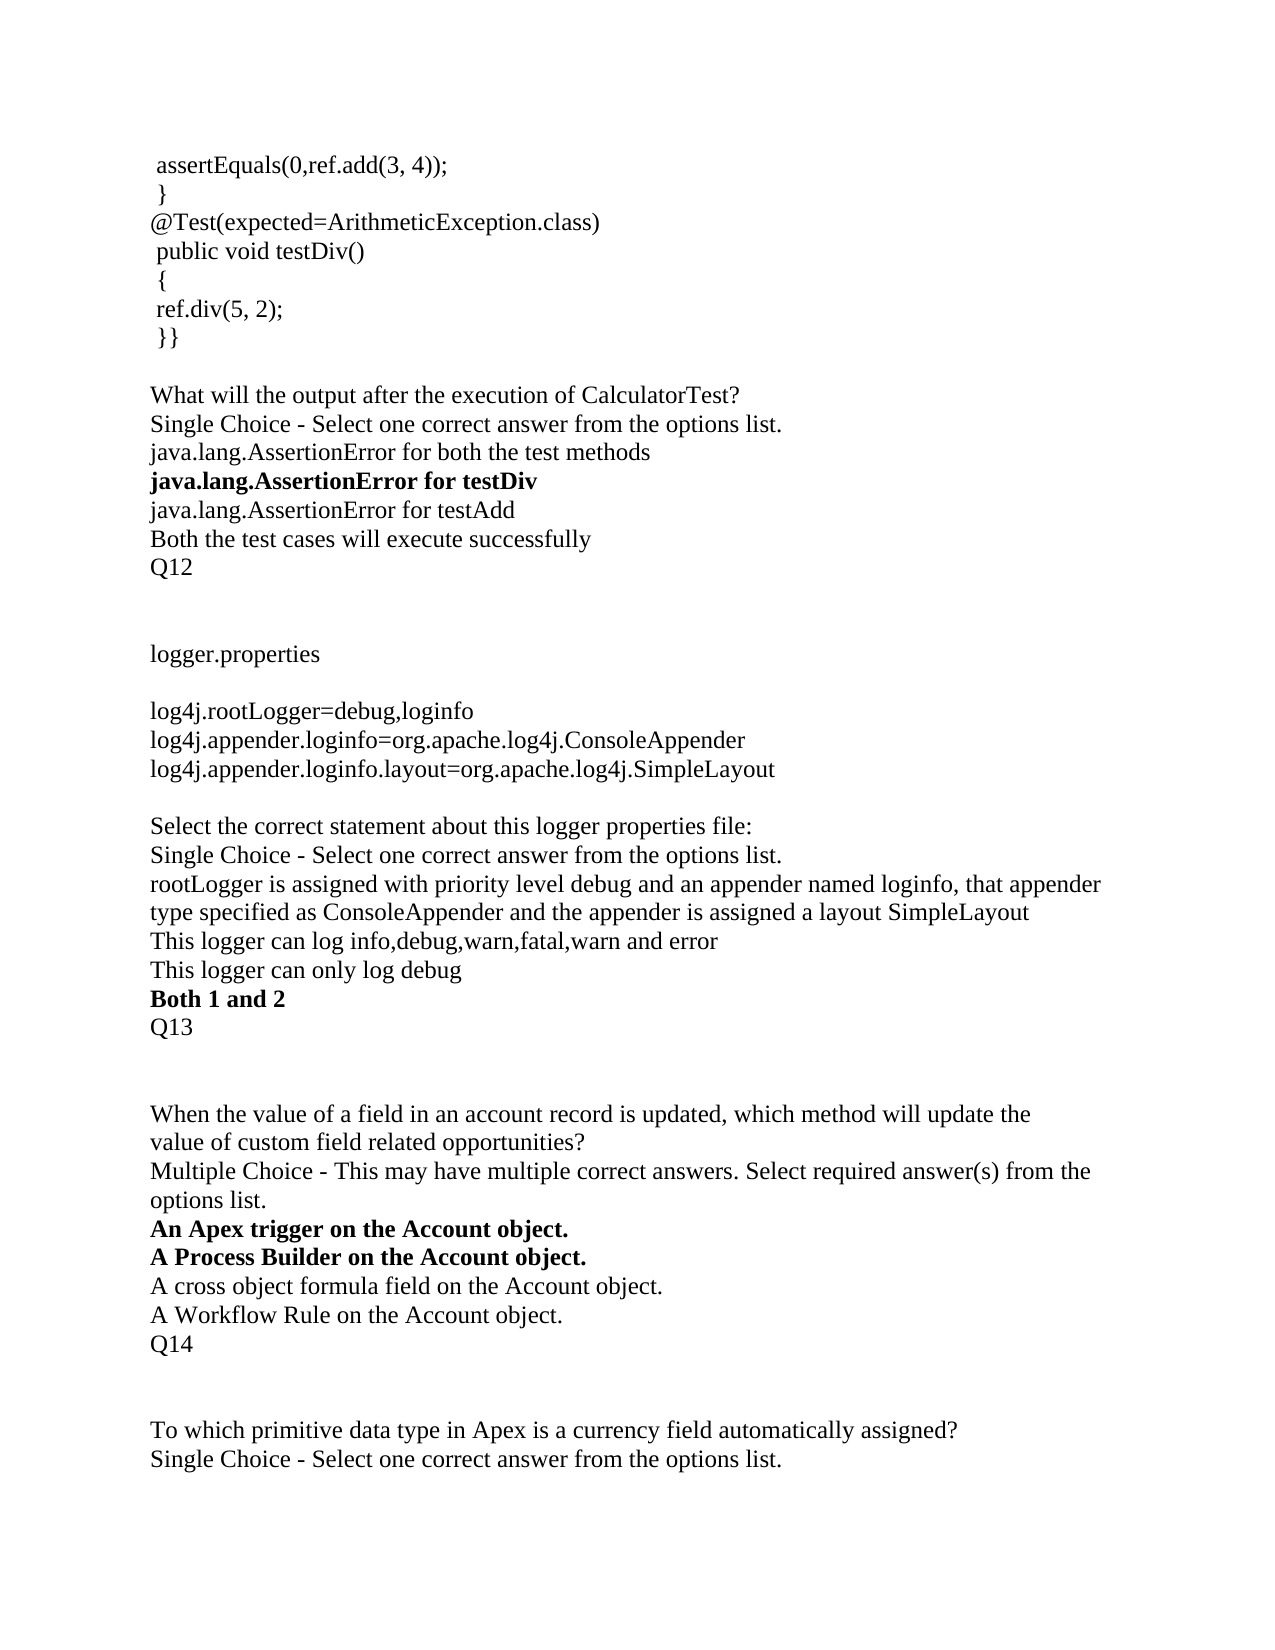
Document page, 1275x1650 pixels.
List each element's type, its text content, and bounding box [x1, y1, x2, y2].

text What will the output after the execution of CalculatorTest? [150, 380, 1125, 409]
text When the value of a field in an account record is updated, which method will update the [150, 1099, 1125, 1127]
text type specified as ConsoleAppender and the appender is assigned a layout SimpleLayout [150, 897, 1125, 926]
text } [150, 179, 1125, 207]
text @Test(expected=ArithmeticException.class) [150, 207, 1125, 236]
text A cross object formula field on the Account object. [150, 1271, 1125, 1300]
text A Process Builder on the Account object. [150, 1242, 1125, 1271]
text To which primitive data type in Apex is a currency field automatically assigned? [150, 1415, 1125, 1444]
text Select the correct statement about this logger properties file: [150, 811, 1125, 840]
text java.lang.AssertionError for testAdd [150, 495, 1125, 524]
text An Apex trigger on the Account object. [150, 1214, 1125, 1242]
text rootLogger is assigned with priority level debug and an appender named loginfo, that appender [150, 869, 1125, 897]
text This logger can only log debug [150, 955, 1125, 984]
text }} [150, 322, 1125, 351]
text Both 1 and 2 [150, 984, 1125, 1012]
text log4j.appender.loginfo.layout=org.apache.log4j.SimpleLayout [150, 754, 1125, 782]
text A Workflow Rule on the Account object. [150, 1300, 1125, 1329]
text Both the test cases will execute successfully [150, 524, 1125, 552]
text Q12 [150, 552, 1125, 581]
text { [150, 265, 1125, 294]
text Single Choice - Select one correct answer from the options list. [150, 409, 1125, 437]
text assertEquals(0,ref.add(3, 4)); [150, 150, 1125, 179]
text Single Choice - Select one correct answer from the options list. [150, 840, 1125, 869]
text log4j.rootLogger=debug,loginfo [150, 696, 1125, 725]
text value of custom field related opportunities? [150, 1127, 1125, 1156]
text java.lang.AssertionError for both the test methods [150, 437, 1125, 466]
text This logger can log info,debug,warn,fatal,warn and error [150, 926, 1125, 955]
text Multiple Choice - This may have multiple correct answers. Select required answer(s) from the options list. [150, 1156, 1125, 1214]
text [150, 1444, 1125, 1472]
text ref.div(5, 2); [150, 294, 1125, 322]
text Q13 [150, 1012, 1125, 1041]
text log4j.appender.loginfo=org.apache.log4j.ConsoleAppender [150, 725, 1125, 754]
text Q14 [150, 1329, 1125, 1357]
text logger.properties [150, 639, 1125, 667]
text public void testDiv() [150, 236, 1125, 265]
text java.lang.AssertionError for testDiv [150, 466, 1125, 495]
